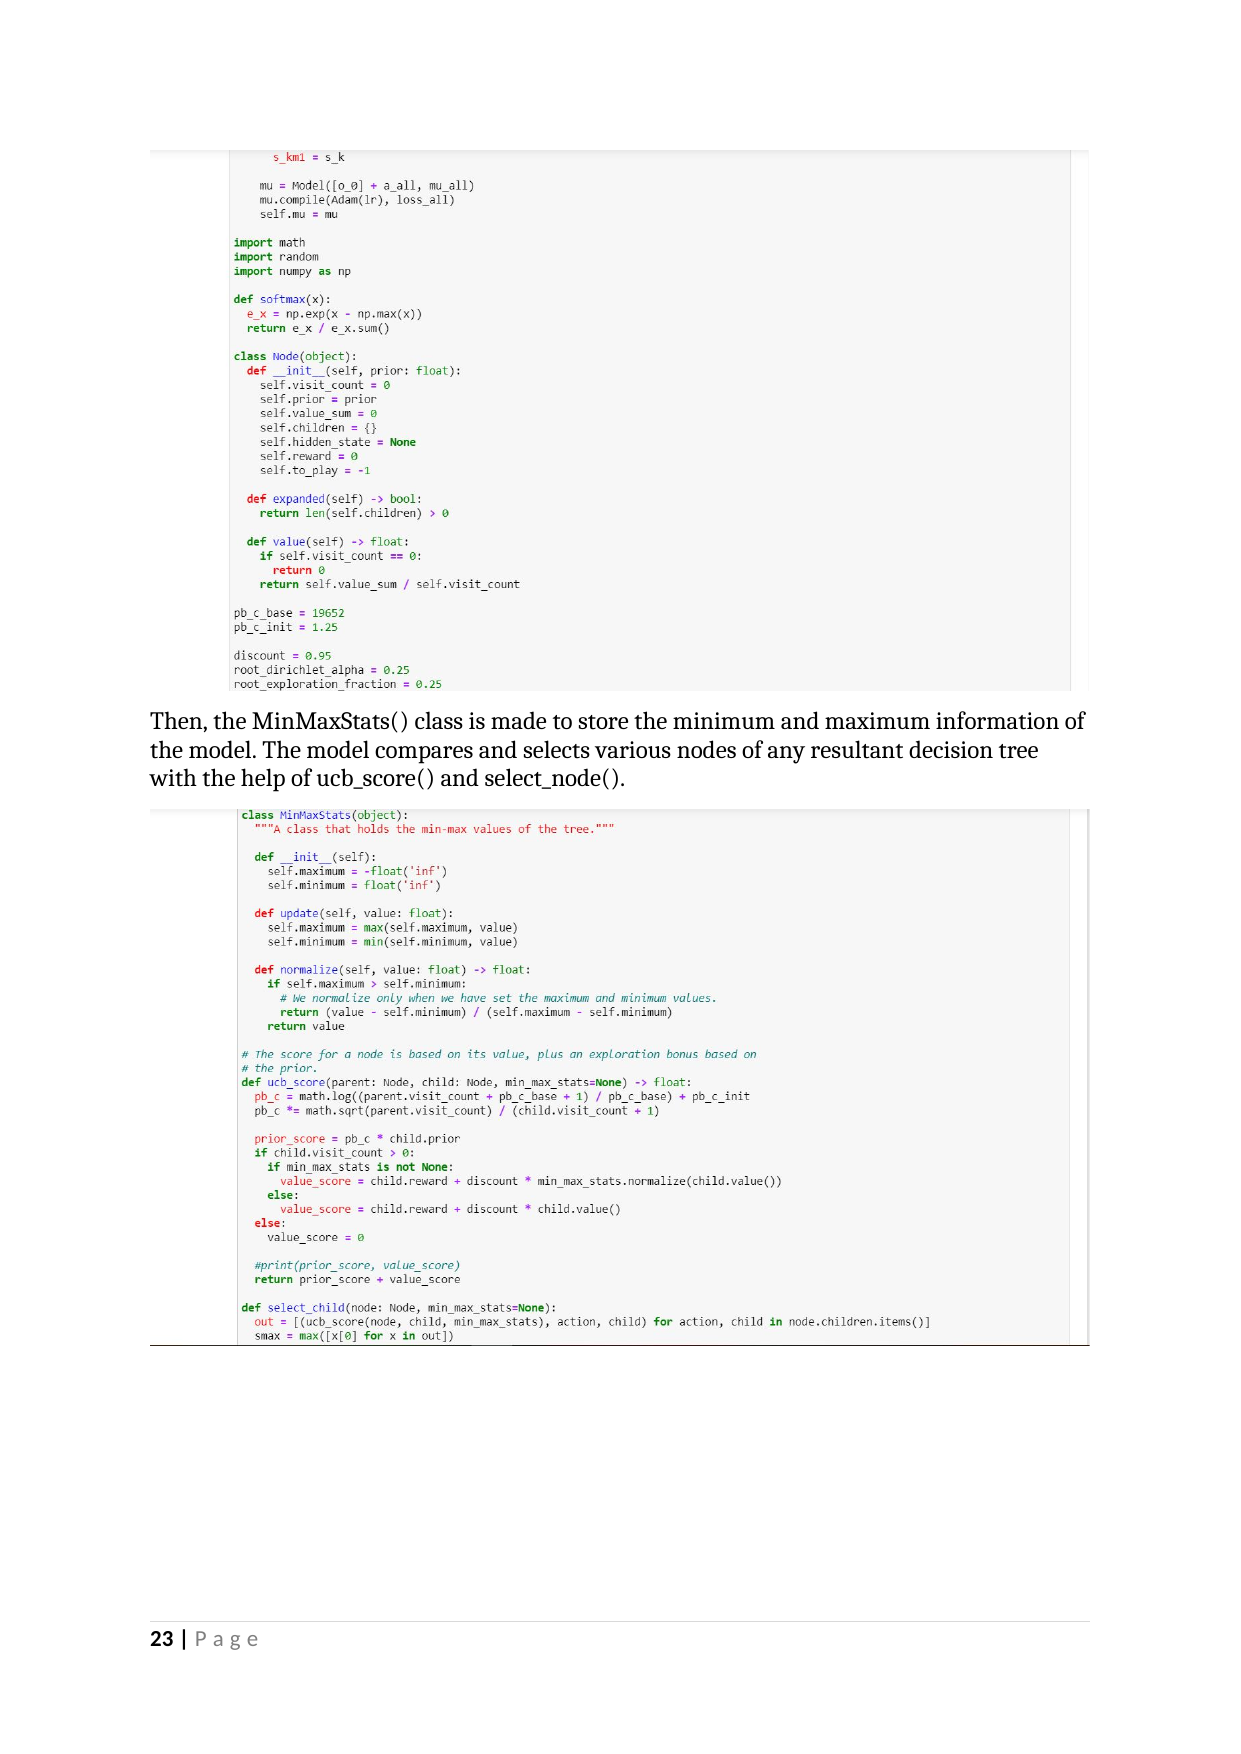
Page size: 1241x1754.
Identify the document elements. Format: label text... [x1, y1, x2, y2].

text Then, the MinMaxStats() class is made to store the minimum and maximum information of the model. The model compares and selects various nodes of any resultant decision tree with the help of ucb_score() and select_node(). [150, 707, 1090, 793]
picture [150, 150, 1089, 691]
picture [150, 809, 1090, 1346]
